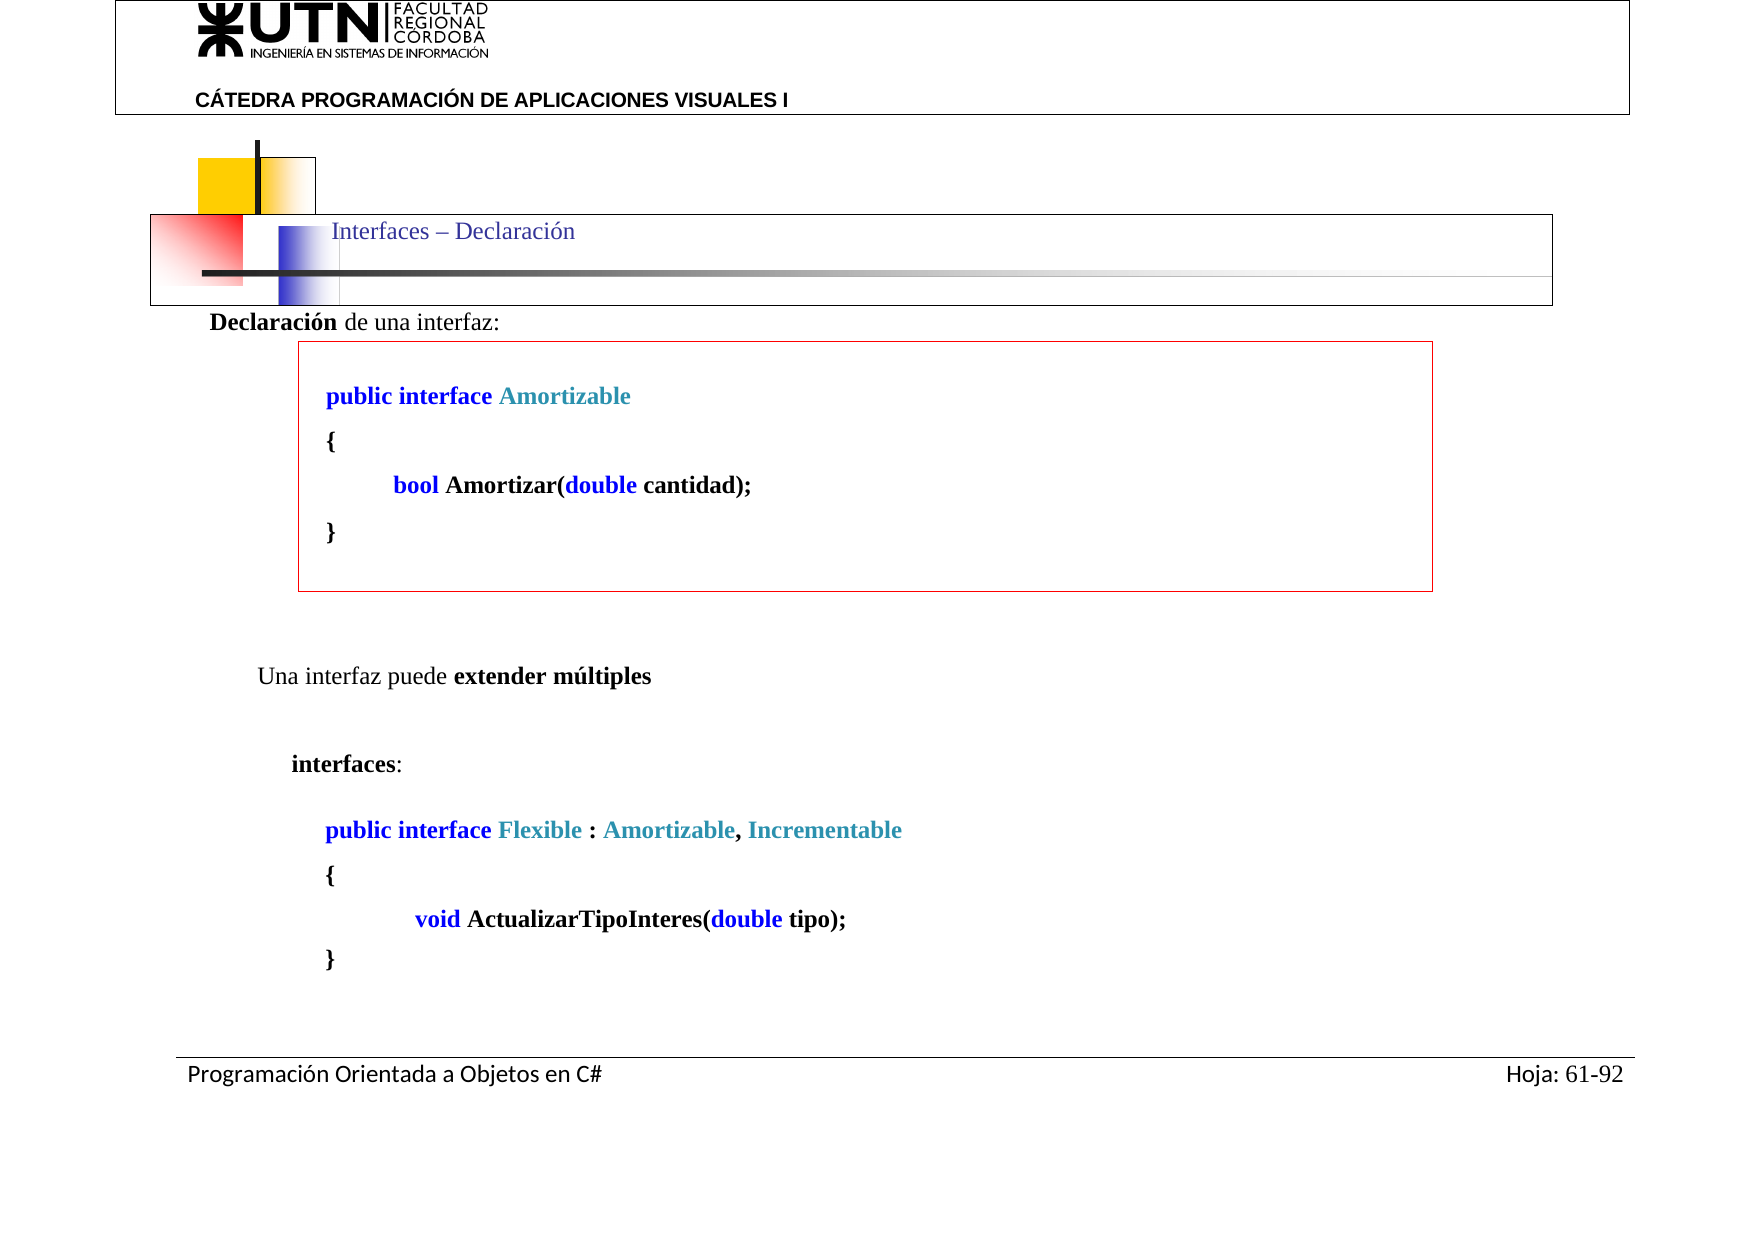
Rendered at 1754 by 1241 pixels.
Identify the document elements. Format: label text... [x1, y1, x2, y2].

text public interface Amortizable [326, 381, 1591, 410]
text Interfaces – Declaración [331, 165, 1591, 256]
picture [261, 158, 315, 214]
text public interface Flexible : Amortizable, Incrementable [325, 815, 1591, 844]
text bool Amortizar(double cantidad); [393, 471, 1591, 499]
text } [325, 944, 1591, 973]
text Declaración de una interfaz: [187, 272, 1591, 338]
text void ActualizarTipoInteres(double tipo); [415, 904, 1591, 933]
picture [151, 215, 1552, 305]
text { [326, 420, 1591, 460]
picture [194, 1, 489, 59]
text } [326, 511, 1591, 550]
text { [325, 854, 1591, 894]
text interfaces: [291, 714, 1591, 781]
text Una interfaz puede extender múltiples [235, 630, 1591, 697]
